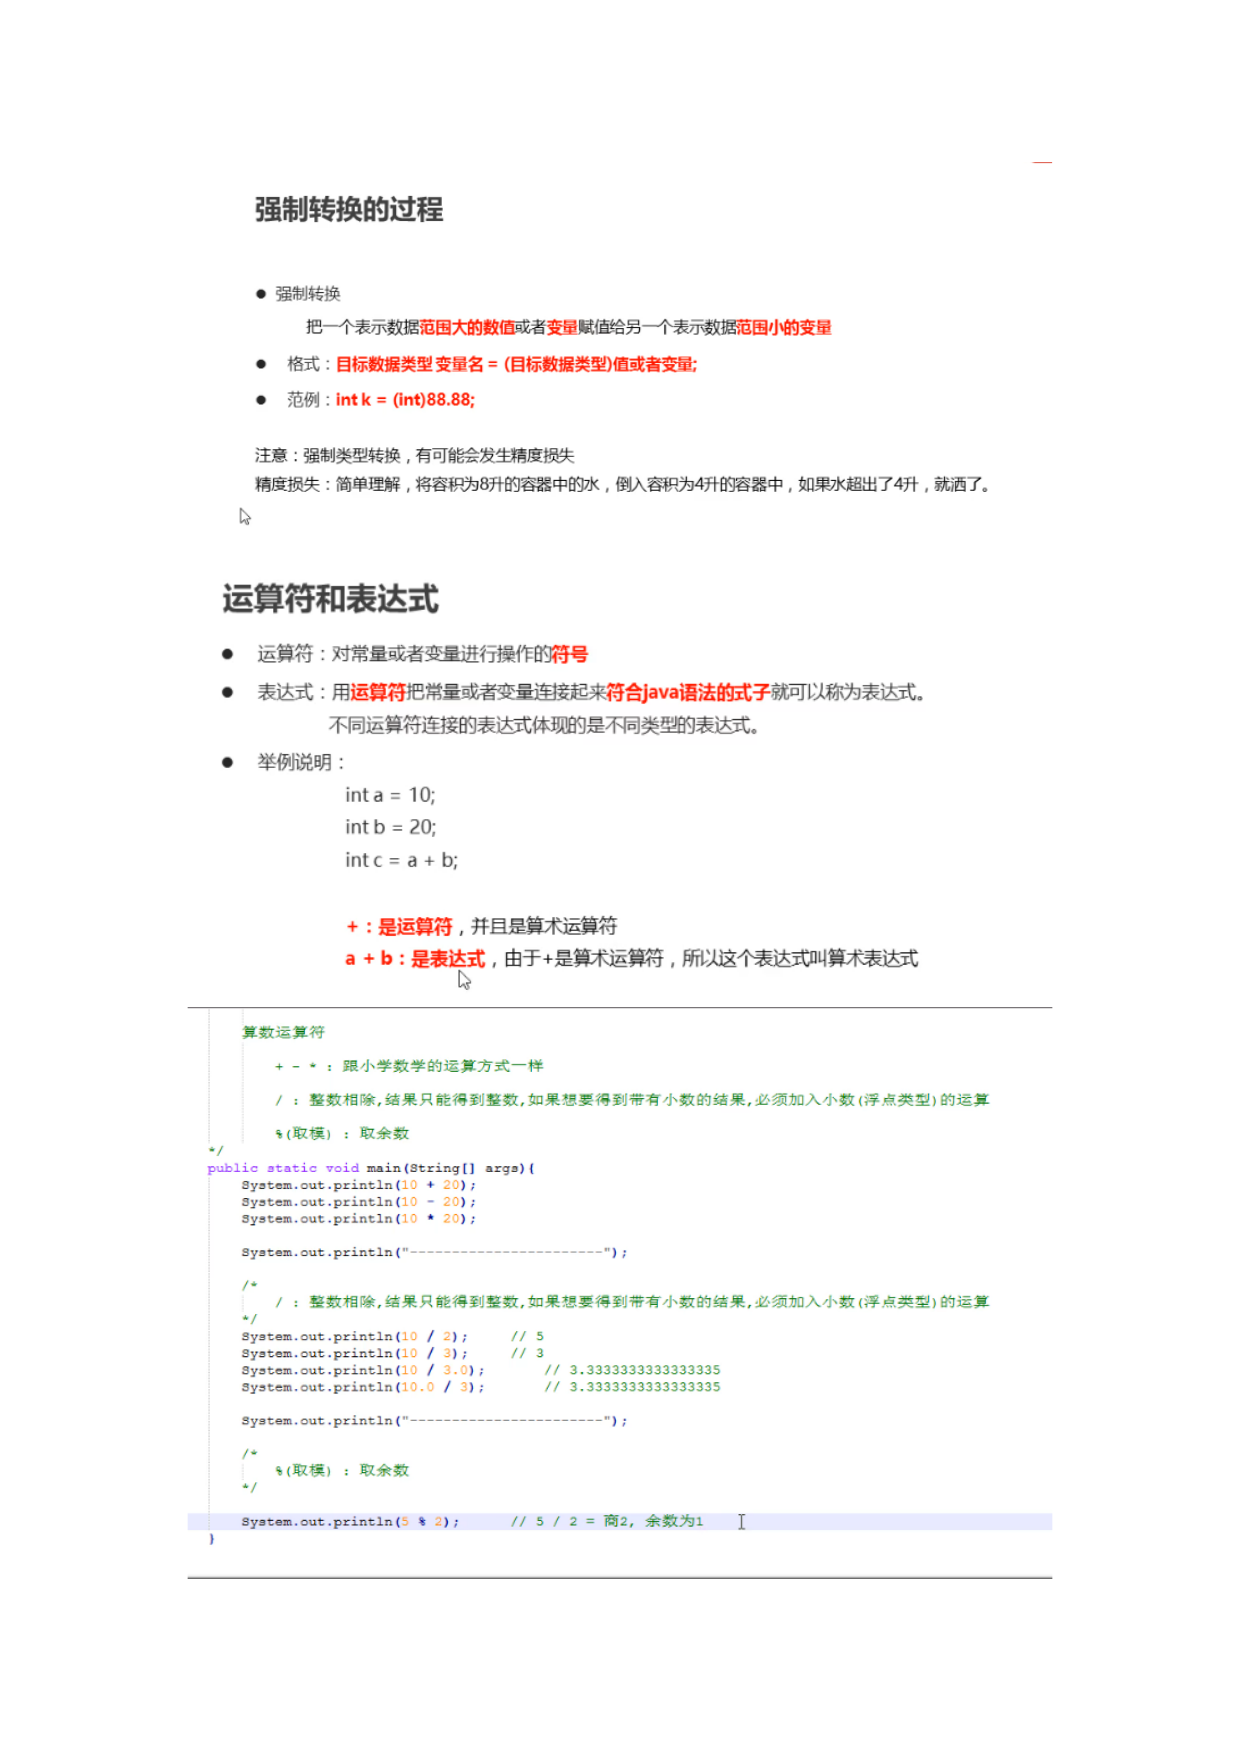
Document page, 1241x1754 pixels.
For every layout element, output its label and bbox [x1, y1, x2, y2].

picture [187, 552, 973, 995]
picture [187, 1007, 1053, 1579]
picture [187, 162, 1053, 540]
